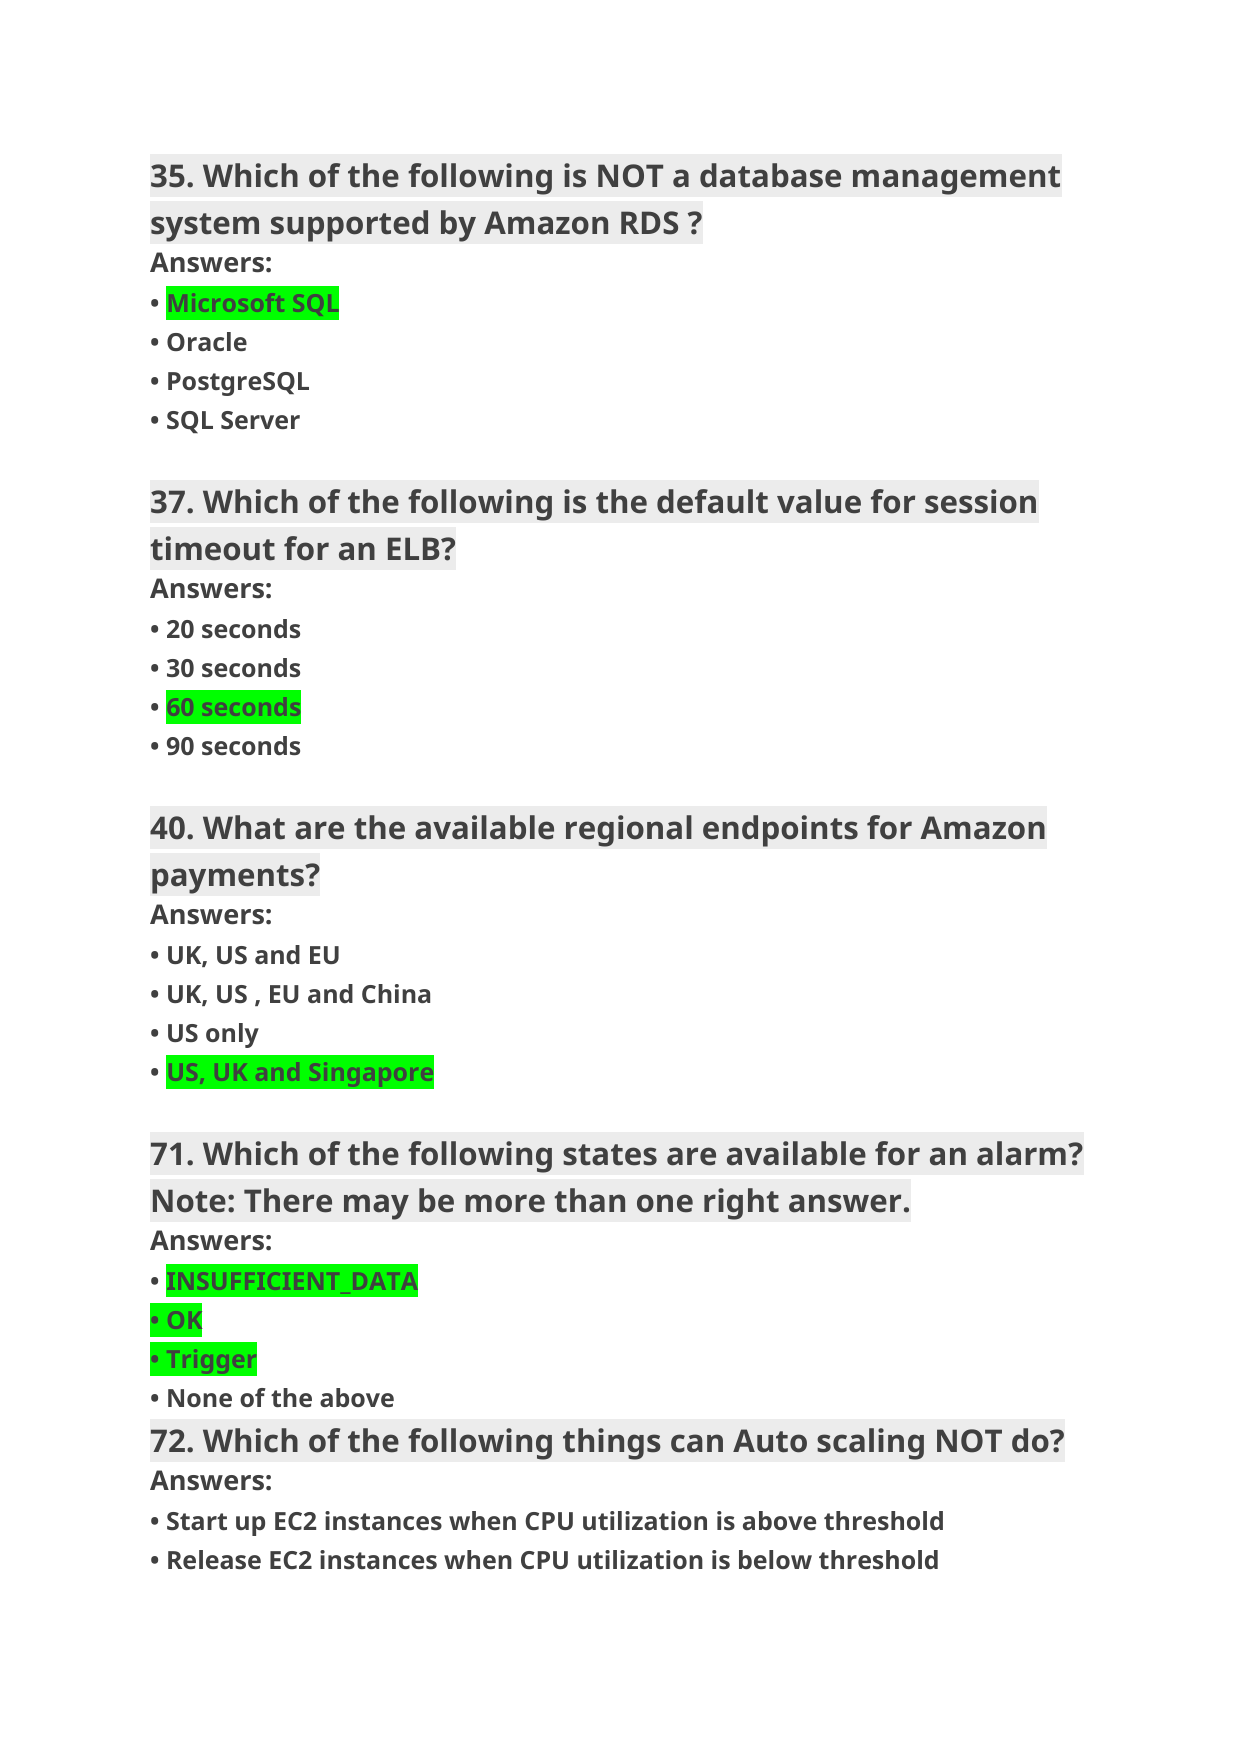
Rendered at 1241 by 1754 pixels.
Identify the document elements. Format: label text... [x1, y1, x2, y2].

subtitle Answers: [150, 1222, 1090, 1258]
subtitle 40. What are the available regional endpoints for Amazon payments? [150, 802, 1090, 896]
text • UK, US and EU • UK, US , EU and China • US only • US, UK and Singapore [150, 932, 1090, 1089]
subtitle 71. Which of the following states are available for an alarm? Note: There may be more than one right answer. [150, 1128, 1090, 1222]
text • Microsoft SQL • Oracle • PostgreSQL • SQL Server [150, 281, 1090, 437]
subtitle 35. Which of the following is NOT a database management system supported by Amazon RDS ? [150, 150, 1090, 244]
text • INSUFFICIENT_DATA • OK • Trigger • None of the above [150, 1258, 1090, 1415]
subtitle Answers: [150, 570, 1090, 607]
text • 20 seconds • 30 seconds • 60 seconds • 90 seconds [150, 607, 1090, 763]
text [150, 1498, 1090, 1577]
subtitle 72. Which of the following things can Auto scaling NOT do? [150, 1415, 1090, 1462]
subtitle Answers: [150, 1462, 1090, 1498]
subtitle Answers: [150, 896, 1090, 932]
subtitle 37. Which of the following is the default value for session timeout for an ELB? [150, 476, 1090, 570]
subtitle Answers: [150, 244, 1090, 281]
